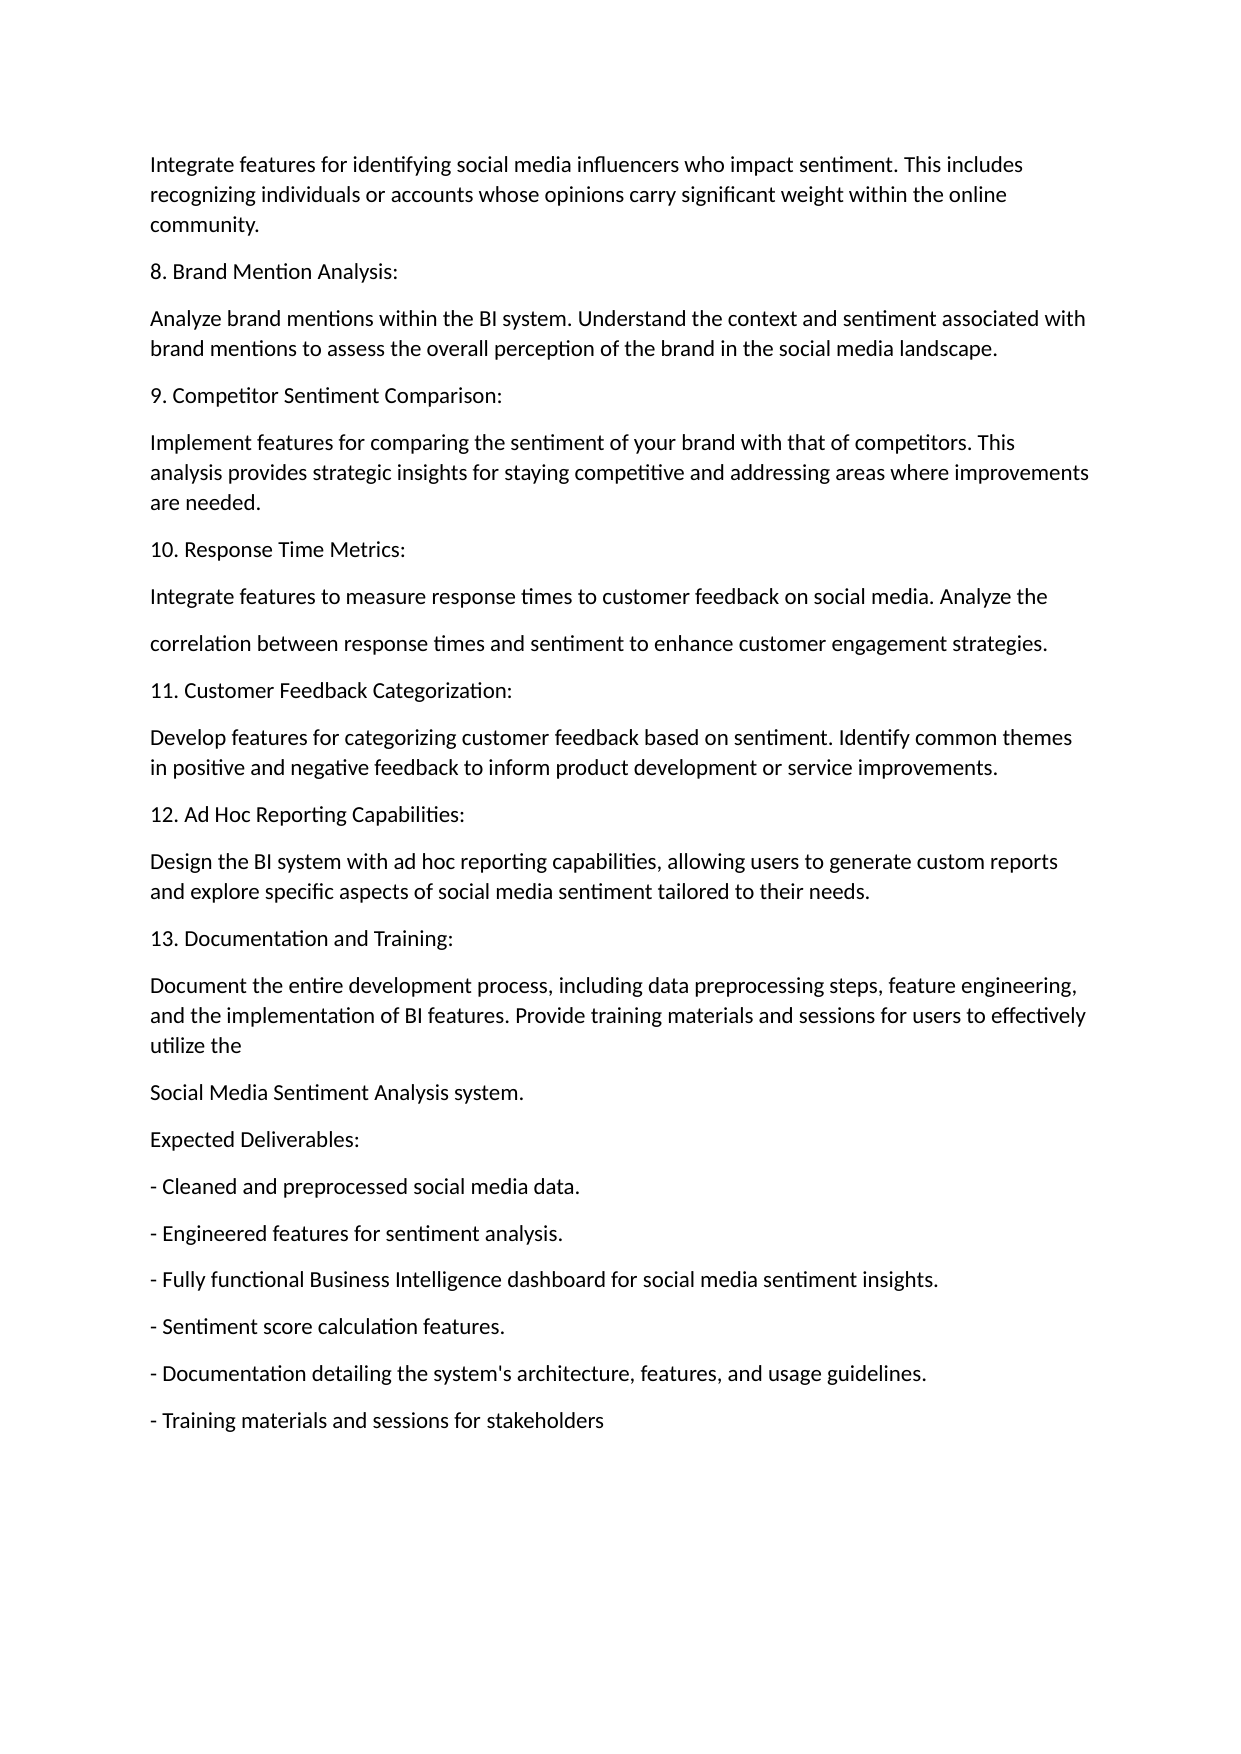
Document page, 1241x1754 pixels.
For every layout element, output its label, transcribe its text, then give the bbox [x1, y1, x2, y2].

text Integrate features for identifying social media influencers who impact sentiment. This includes recognizing individuals or accounts whose opinions carry significant weight within the online community. [150, 150, 1090, 238]
text 13. Documentation and Training: [150, 924, 1090, 952]
text - Sentiment score calculation features. [150, 1312, 1090, 1341]
text correlation between response times and sentiment to enhance customer engagement strategies. [150, 629, 1090, 657]
text Analyze brand mentions within the BI system. Understand the context and sentiment associated with brand mentions to assess the overall perception of the brand in the social media landscape. [150, 304, 1090, 362]
text - Engineered features for sentiment analysis. [150, 1219, 1090, 1247]
text 12. Ad Hoc Reporting Capabilities: [150, 800, 1090, 828]
text 9. Competitor Sentiment Comparison: [150, 381, 1090, 409]
text - Training materials and sessions for stakeholders [150, 1406, 1090, 1434]
text Design the BI system with ad hoc reporting capabilities, allowing users to generate custom reports and explore specific aspects of social media sentiment tailored to their needs. [150, 847, 1090, 905]
text Integrate features to measure response times to customer feedback on social media. Analyze the [150, 582, 1090, 610]
text Document the entire development process, including data preprocessing steps, feature engineering, and the implementation of BI features. Provide training materials and sessions for users to effectively utilize the [150, 971, 1090, 1059]
text - Documentation detailing the system's architecture, features, and usage guidelines. [150, 1359, 1090, 1387]
text Implement features for comparing the sentiment of your brand with that of competitors. This analysis provides strategic insights for staying competitive and addressing areas where improvements are needed. [150, 428, 1090, 517]
text 10. Response Time Metrics: [150, 535, 1090, 563]
text 8. Brand Mention Analysis: [150, 257, 1090, 285]
text 11. Customer Feedback Categorization: [150, 676, 1090, 704]
text Expected Deliverables: [150, 1125, 1090, 1153]
text - Cleaned and preprocessed social media data. [150, 1172, 1090, 1200]
text - Fully functional Business Intelligence dashboard for social media sentiment insights. [150, 1266, 1090, 1294]
text Develop features for categorizing customer feedback based on sentiment. Identify common themes in positive and negative feedback to inform product development or service improvements. [150, 723, 1090, 781]
text Social Media Sentiment Analysis system. [150, 1078, 1090, 1106]
